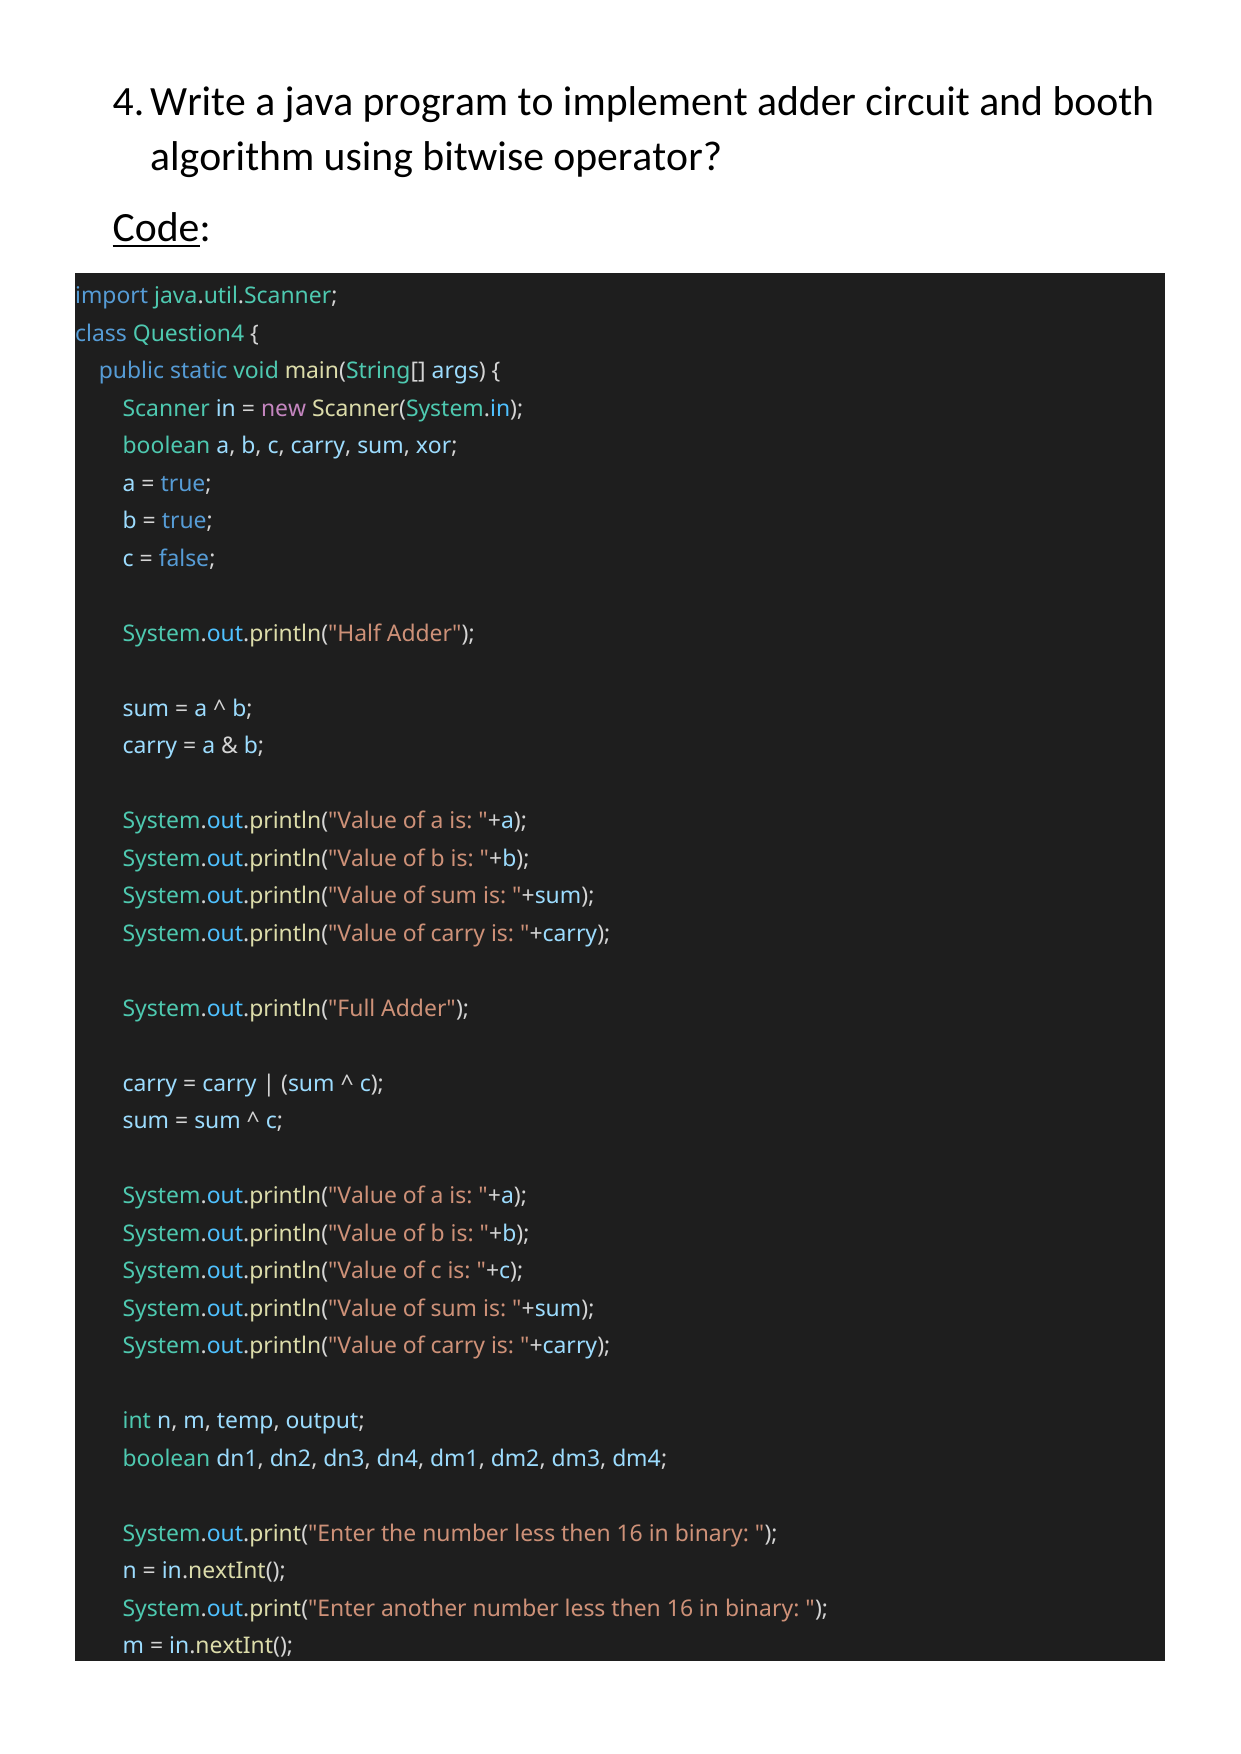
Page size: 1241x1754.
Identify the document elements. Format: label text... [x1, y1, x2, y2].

text carry = a & b; [75, 723, 1165, 761]
text System.out.println("Full Adder"); [75, 986, 1165, 1023]
text System.out.println("Value of sum is: "+sum); [75, 873, 1165, 911]
text System.out.println("Value of a is: "+a); [75, 798, 1165, 836]
text System.out.println("Value of a is: "+a); [75, 1173, 1165, 1211]
text class Question4 { [75, 311, 1165, 348]
text System.out.print("Enter another number less then 16 in binary: "); [75, 1586, 1165, 1623]
text boolean a, b, c, carry, sum, xor; [75, 423, 1165, 461]
text System.out.println("Value of sum is: "+sum); [75, 1286, 1165, 1323]
text System.out.println("Value of b is: "+b); [75, 836, 1165, 873]
text a = true; [75, 461, 1165, 498]
text System.out.println("Half Adder"); [75, 611, 1165, 648]
text int n, m, temp, output; [75, 1398, 1165, 1436]
text m = in.nextInt(); [75, 1623, 1165, 1661]
text public static void main(String[] args) { [75, 348, 1165, 386]
text System.out.println("Value of carry is: "+carry); [75, 911, 1165, 948]
text Code: [112, 201, 1165, 252]
text carry = carry | (sum ^ c); [75, 1061, 1165, 1098]
text b = true; [75, 498, 1165, 536]
text sum = a ^ b; [75, 686, 1165, 723]
text System.out.println("Value of carry is: "+carry); [75, 1323, 1165, 1361]
text Scanner in = new Scanner(System.in); [75, 386, 1165, 423]
text boolean dn1, dn2, dn3, dn4, dm1, dm2, dm3, dm4; [75, 1436, 1165, 1473]
text n = in.nextInt(); [75, 1548, 1165, 1586]
text c = false; [75, 536, 1165, 573]
list Write a java program to implement adder circuit and booth algorithm using bitwise operator? [112, 75, 1165, 181]
text System.out.print("Enter the number less then 16 in binary: "); [75, 1511, 1165, 1548]
text System.out.println("Value of c is: "+c); [75, 1248, 1165, 1286]
text sum = sum ^ c; [75, 1098, 1165, 1136]
text import java.util.Scanner; [75, 273, 1165, 311]
text System.out.println("Value of b is: "+b); [75, 1211, 1165, 1248]
